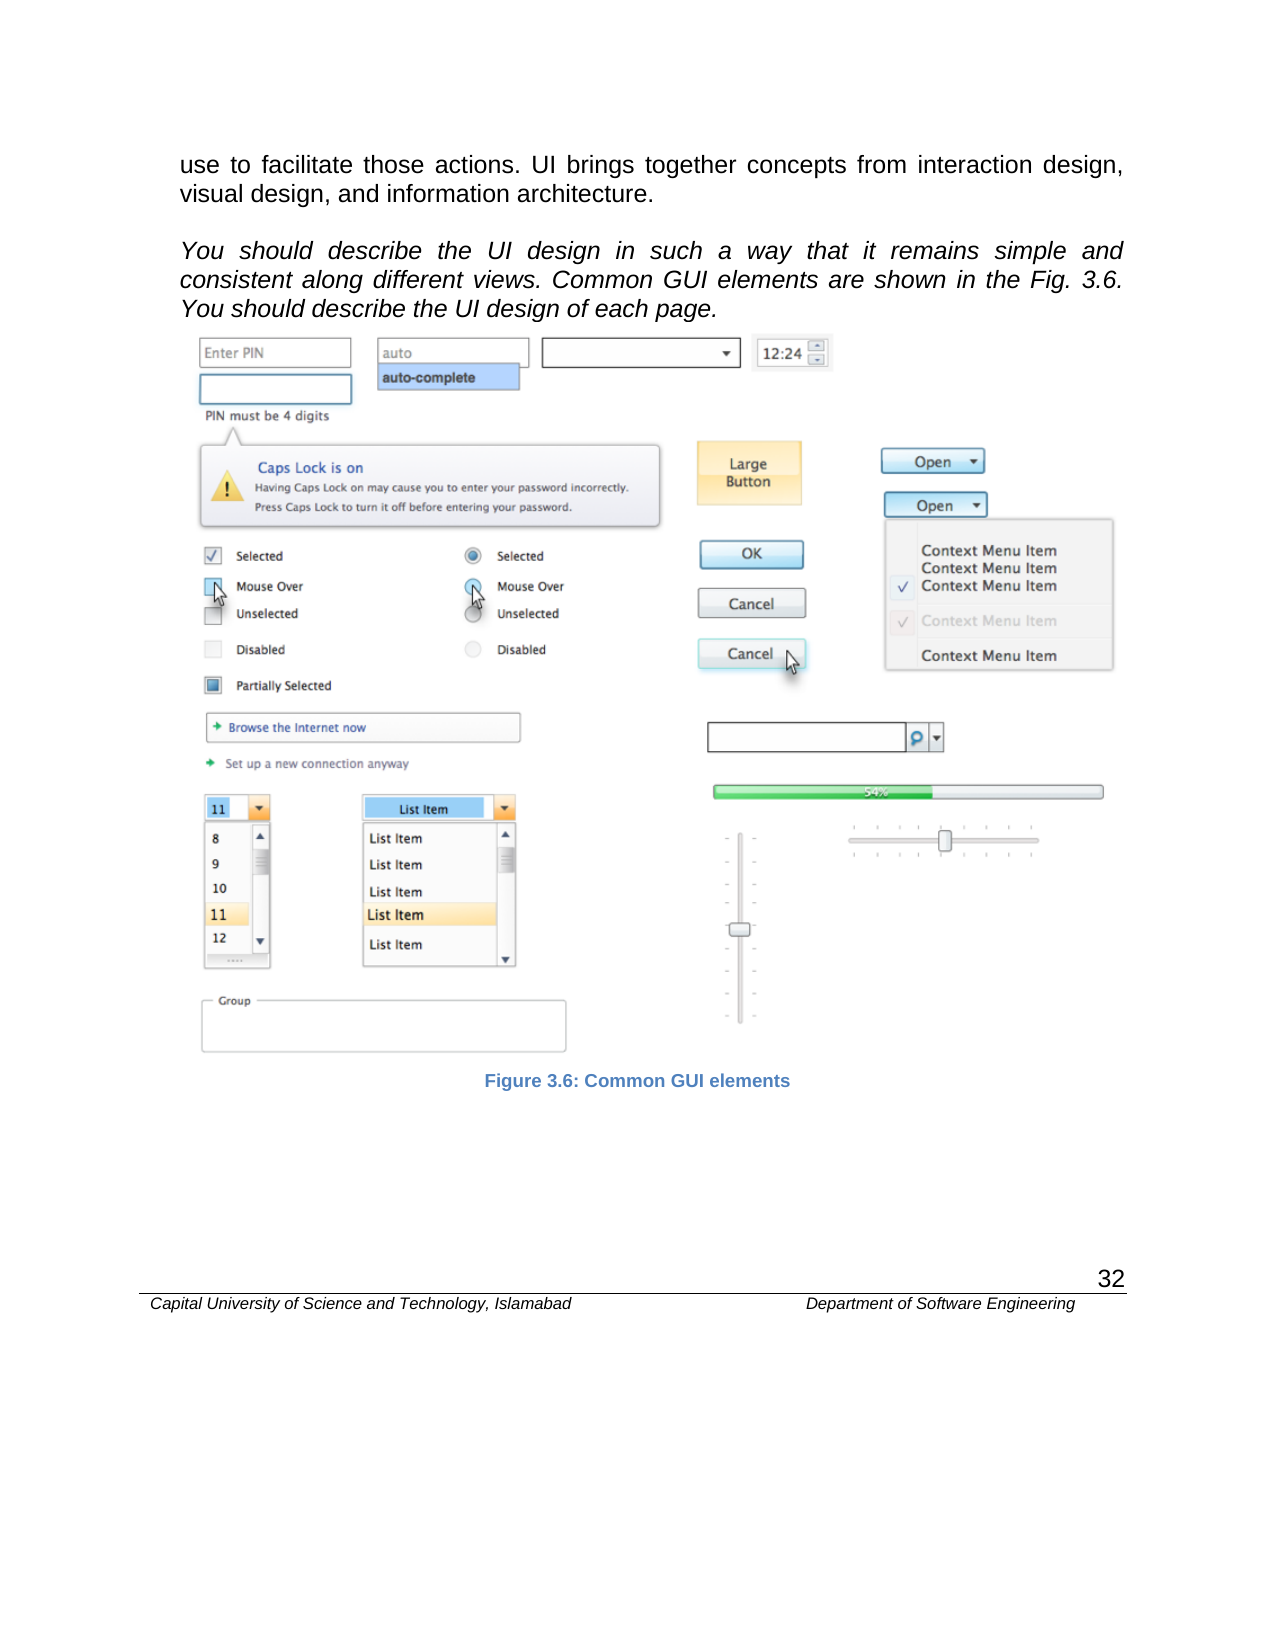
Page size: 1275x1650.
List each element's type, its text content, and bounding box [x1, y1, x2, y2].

picture [179, 322, 1176, 1070]
text Figure 3.6: Common GUI elements [150, 1070, 1125, 1091]
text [179, 150, 1125, 207]
text You should describe the UI design in such a way that it remains simple and consistent along different views. Common GUI elements are shown in the Fig. 3.6. You should describe the UI design of each page. [179, 236, 1125, 322]
